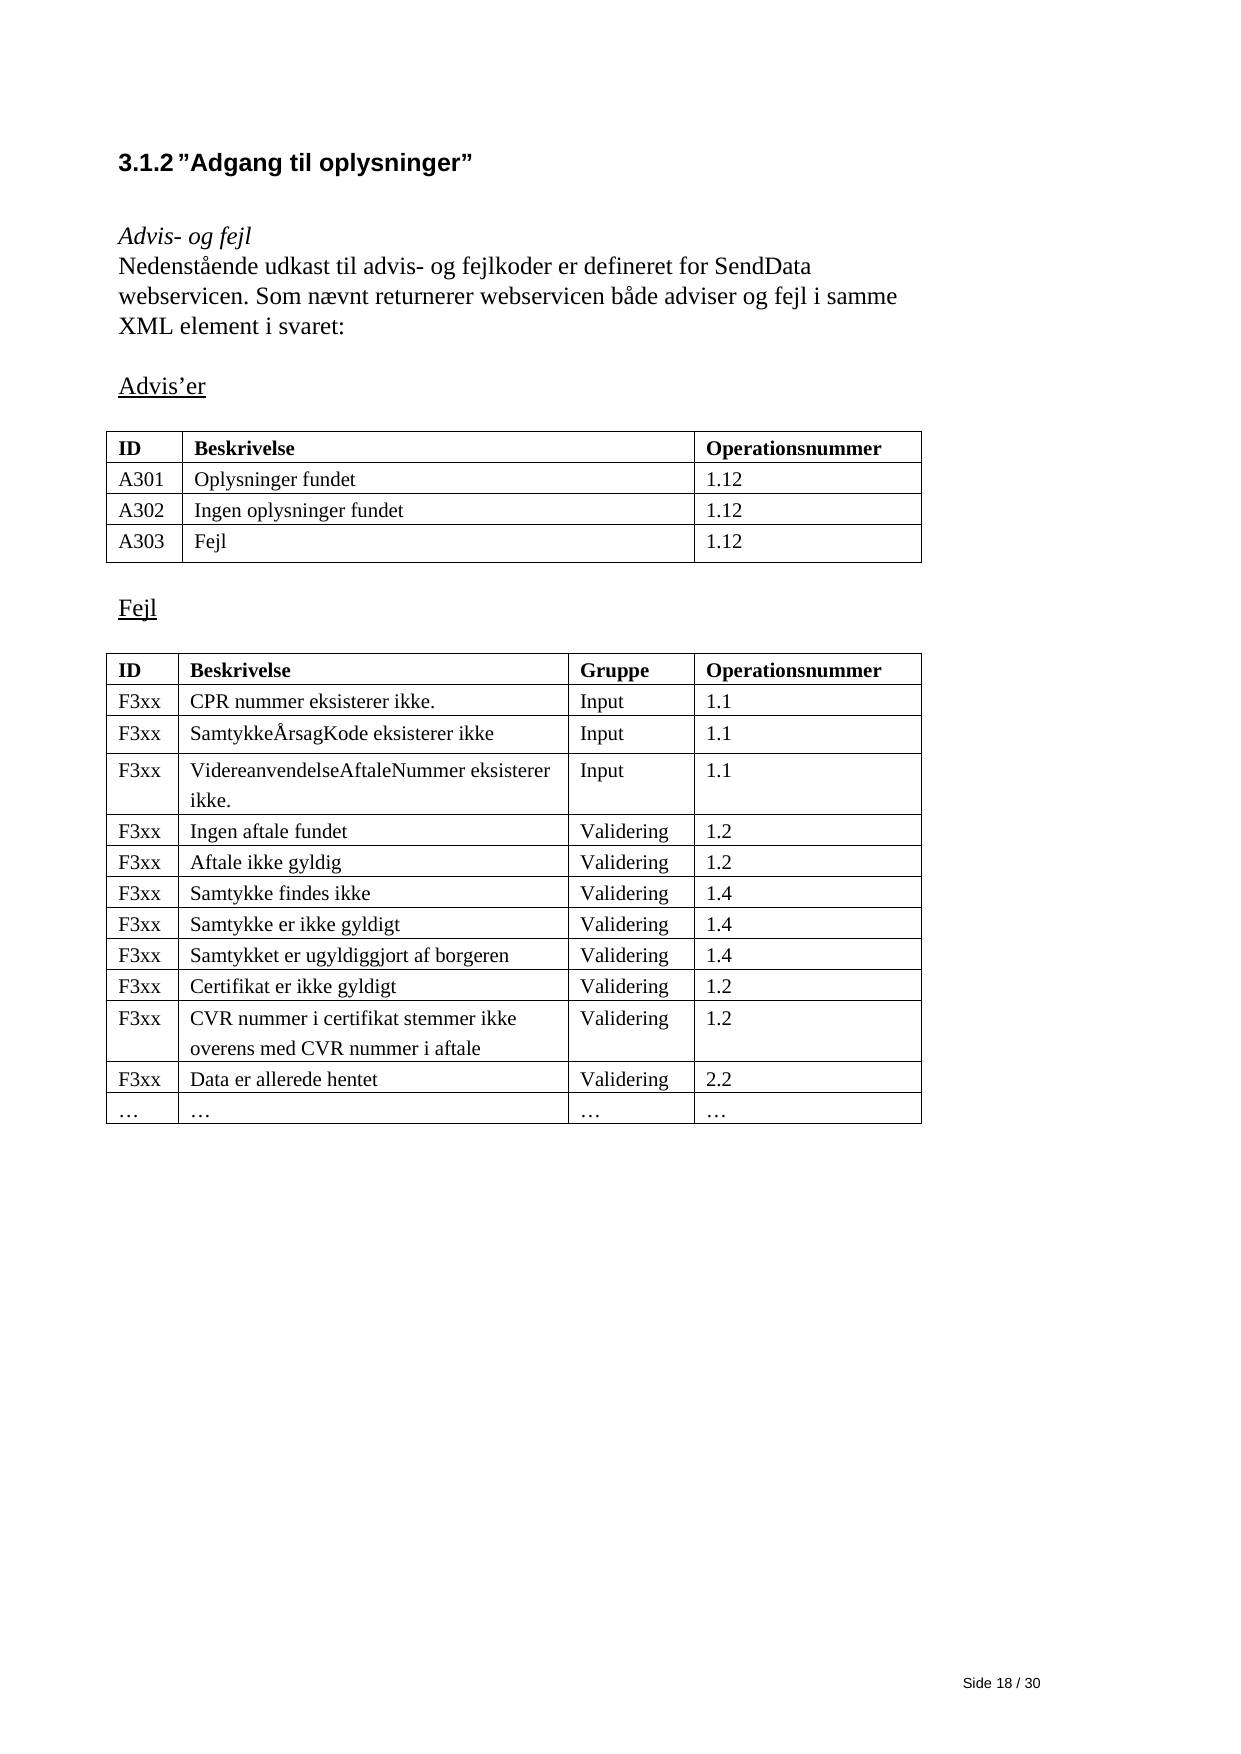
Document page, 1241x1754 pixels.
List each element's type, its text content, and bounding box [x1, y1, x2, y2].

table_cell Ingen aftale fundet [179, 815, 568, 845]
table_cell Oplysninger fundet [183, 463, 694, 493]
table_cell CPR nummer eksisterer ikke. [179, 685, 568, 715]
table_cell Data er allerede hentet [179, 1062, 568, 1092]
table_cell Input [569, 716, 694, 753]
table_cell F3xx [107, 908, 178, 938]
text Fejl [118, 593, 933, 623]
table_cell CVR nummer i certifikat stemmer ikke overens med CVR nummer i aftale [179, 1001, 568, 1061]
table_cell F3xx [107, 685, 178, 715]
table_cell Validering [569, 970, 694, 1000]
table_cell Validering [569, 815, 694, 845]
table_header Gruppe [569, 654, 694, 684]
table_cell 1.4 [695, 939, 921, 969]
table_cell VidereanvendelseAftaleNummer eksisterer ikke. [179, 754, 568, 814]
table_cell A302 [107, 494, 182, 524]
table_cell F3xx [107, 877, 178, 907]
table_cell Certifikat er ikke gyldigt [179, 970, 568, 1000]
table_cell F3xx [107, 970, 178, 1000]
table_cell 1.2 [695, 846, 921, 876]
table_cell Input [569, 754, 694, 814]
table_cell F3xx [107, 1062, 178, 1092]
table_cell … [695, 1093, 921, 1123]
table_cell Samtykket er ugyldiggjort af borgeren [179, 939, 568, 969]
table_cell Validering [569, 908, 694, 938]
table_header Operationsnummer [695, 432, 921, 462]
text Advis’er [118, 371, 933, 401]
table_cell Samtykke findes ikke [179, 877, 568, 907]
table_cell 1.4 [695, 877, 921, 907]
table_cell … [179, 1093, 568, 1123]
table_cell Fejl [183, 525, 694, 562]
subtitle Advis- og fejl [118, 221, 933, 251]
table_cell F3xx [107, 846, 178, 876]
table_cell 1.4 [695, 908, 921, 938]
table_cell SamtykkeÅrsagKode eksisterer ikke [179, 716, 568, 753]
table_cell 1.1 [695, 754, 921, 814]
text Nedenstående udkast til advis- og fejlkoder er defineret for SendData webservicen. Som nævnt returnerer webservicen både adviser og fejl i samme XML element i svaret: [118, 251, 933, 341]
table_cell F3xx [107, 1001, 178, 1061]
table_header Operationsnummer [695, 654, 921, 684]
table_header ID [107, 654, 178, 684]
table_cell 1.1 [695, 716, 921, 753]
table_cell F3xx [107, 754, 178, 814]
table_cell 1.2 [695, 970, 921, 1000]
table_cell … [107, 1093, 178, 1123]
table_cell Validering [569, 877, 694, 907]
table_cell Samtykke er ikke gyldigt [179, 908, 568, 938]
table_cell Aftale ikke gyldig [179, 846, 568, 876]
table_cell Validering [569, 1001, 694, 1061]
table_cell 2.2 [695, 1062, 921, 1092]
table_cell 1.2 [695, 1001, 921, 1061]
table_cell Validering [569, 939, 694, 969]
table_cell 1.12 [695, 525, 921, 562]
table_cell F3xx [107, 815, 178, 845]
table_cell Ingen oplysninger fundet [183, 494, 694, 524]
table_cell Validering [569, 846, 694, 876]
table_header ID [107, 432, 182, 462]
table_cell 1.1 [695, 685, 921, 715]
table_cell 1.2 [695, 815, 921, 845]
table_cell 1.12 [695, 494, 921, 524]
table_cell F3xx [107, 716, 178, 753]
table_cell F3xx [107, 939, 178, 969]
table_cell Input [569, 685, 694, 715]
table_cell A303 [107, 525, 182, 562]
table_header Beskrivelse [179, 654, 568, 684]
table_cell Validering [569, 1062, 694, 1092]
table_cell … [569, 1093, 694, 1123]
table_header Beskrivelse [183, 432, 694, 462]
subtitle ”Adgang til oplysninger” [118, 148, 933, 176]
table_cell A301 [107, 463, 182, 493]
table_cell 1.12 [695, 463, 921, 493]
